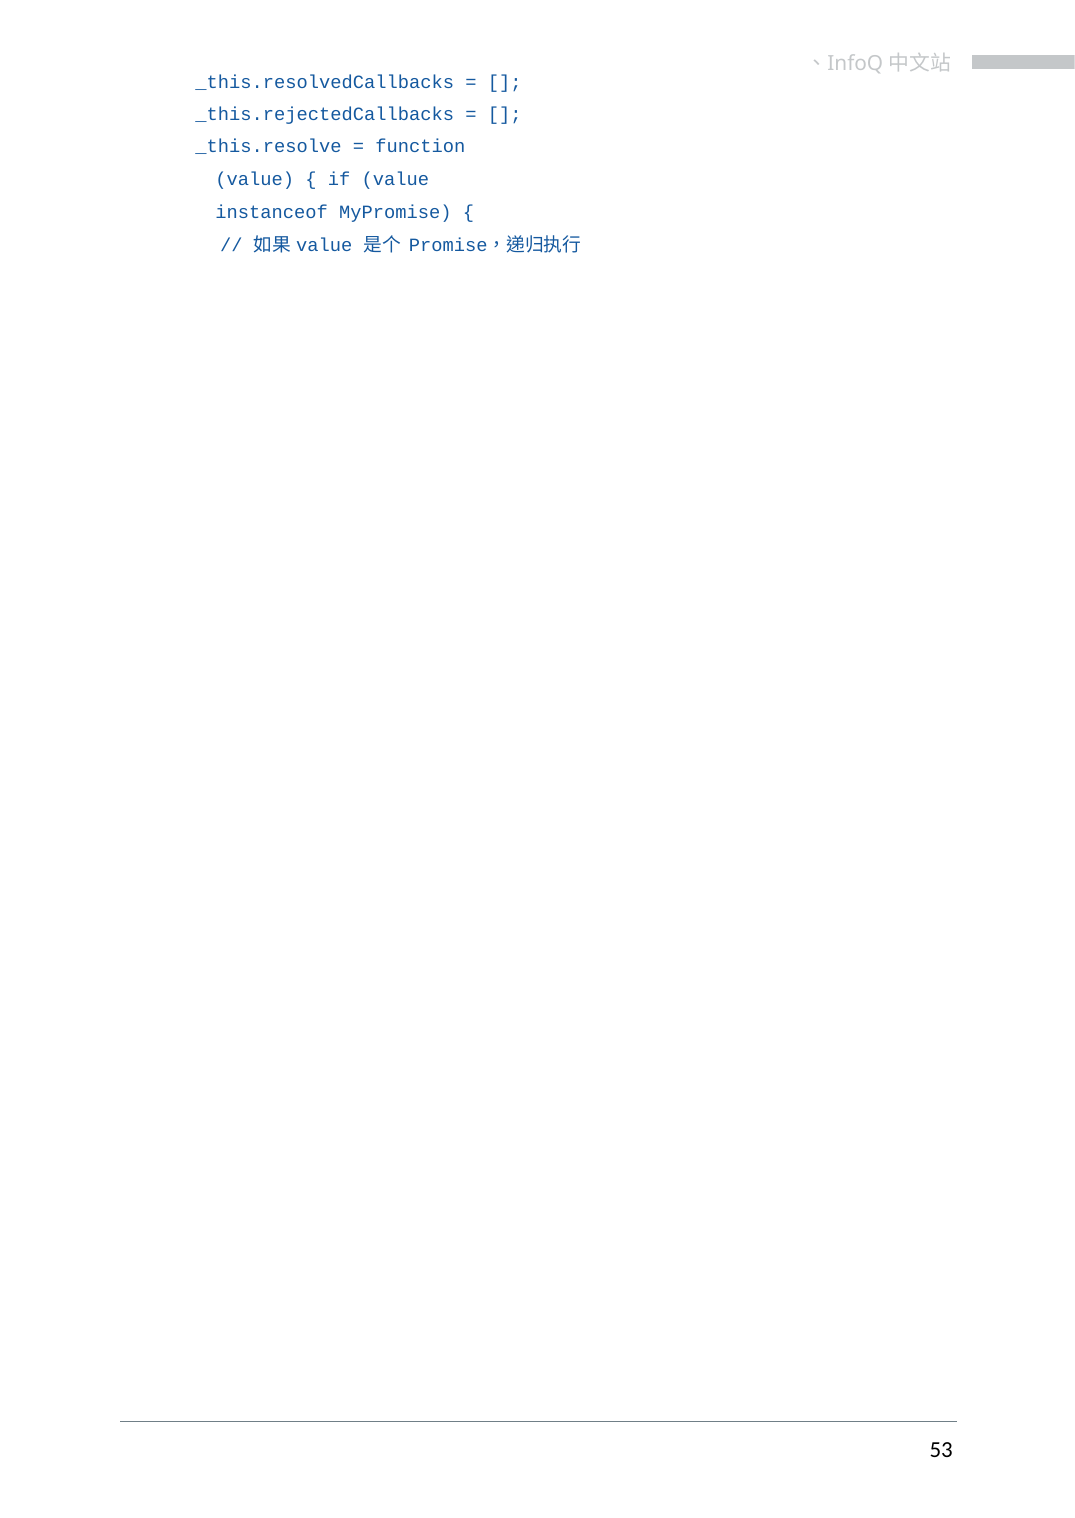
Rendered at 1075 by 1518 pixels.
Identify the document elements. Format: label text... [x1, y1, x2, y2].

text // 如果 value 是个 Promise，递归执行 [120, 236, 681, 255]
text _this.rejectedCallbacks = []; [195, 105, 976, 126]
text _this.resolvedCallbacks = []; [195, 73, 976, 94]
text _this.resolve = function (value) { if (value instanceof MyPromise) { [195, 137, 551, 224]
